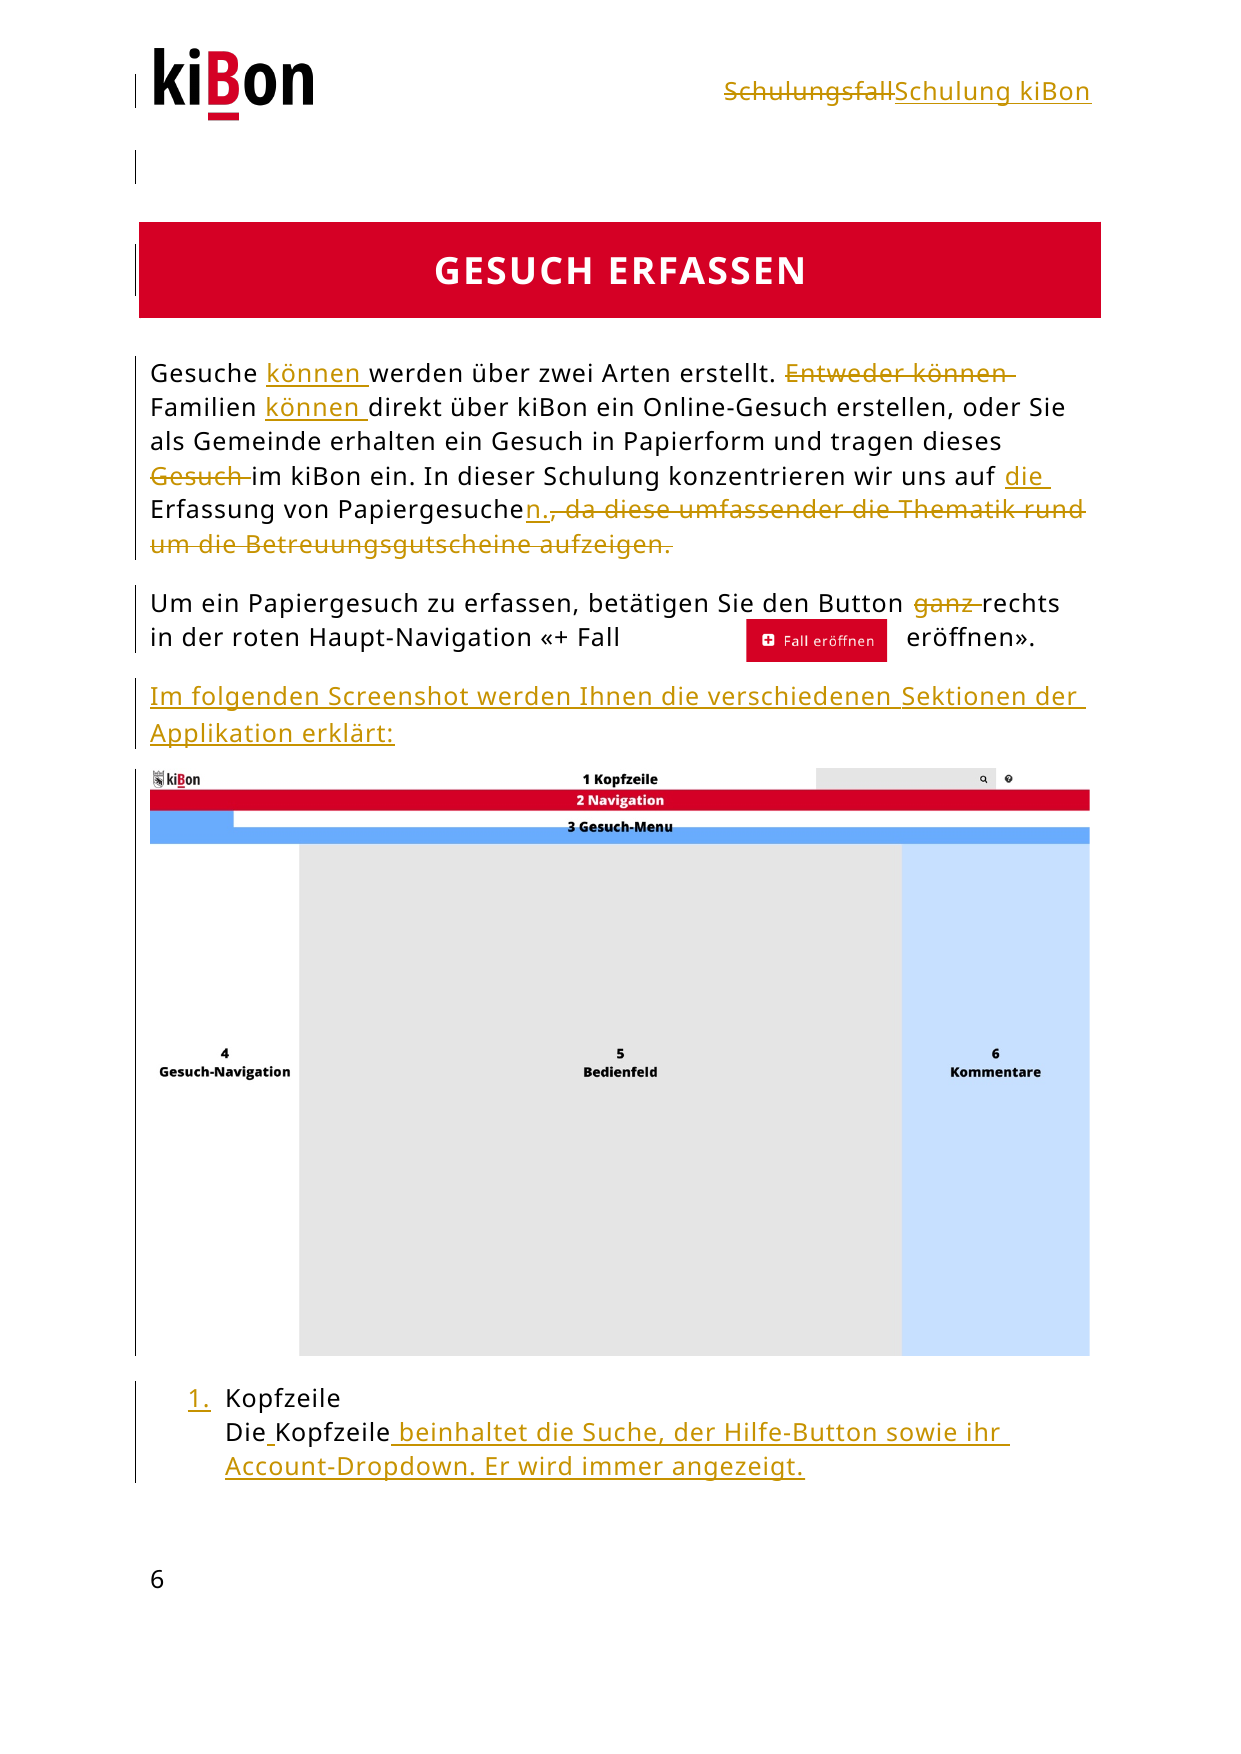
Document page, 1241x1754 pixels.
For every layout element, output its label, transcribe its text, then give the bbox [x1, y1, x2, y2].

list KopfzeileDieKopfzeile [187, 1381, 1090, 1517]
picture [746, 619, 888, 662]
title Gesuch erfassen [142, 224, 1098, 316]
text Um ein Papiergesuch zu erfassen, betätigen Sie den Button rechts in der roten Haupt-Navigation «+ Fall eröffnen». [150, 585, 1090, 653]
picture [150, 768, 1090, 1356]
text Gesuche werden über zwei Arten erstellt. Familien direkt über kiBon ein Online-Gesuch erstellen, oder Sie als Gemeinde erhalten ein Gesuch in Papierform und tragen dieses im kiBon ein. In dieser Schulung konzentrieren wir uns auf Erfassung von Papiergesuche [150, 356, 1090, 560]
picture [150, 25, 317, 128]
